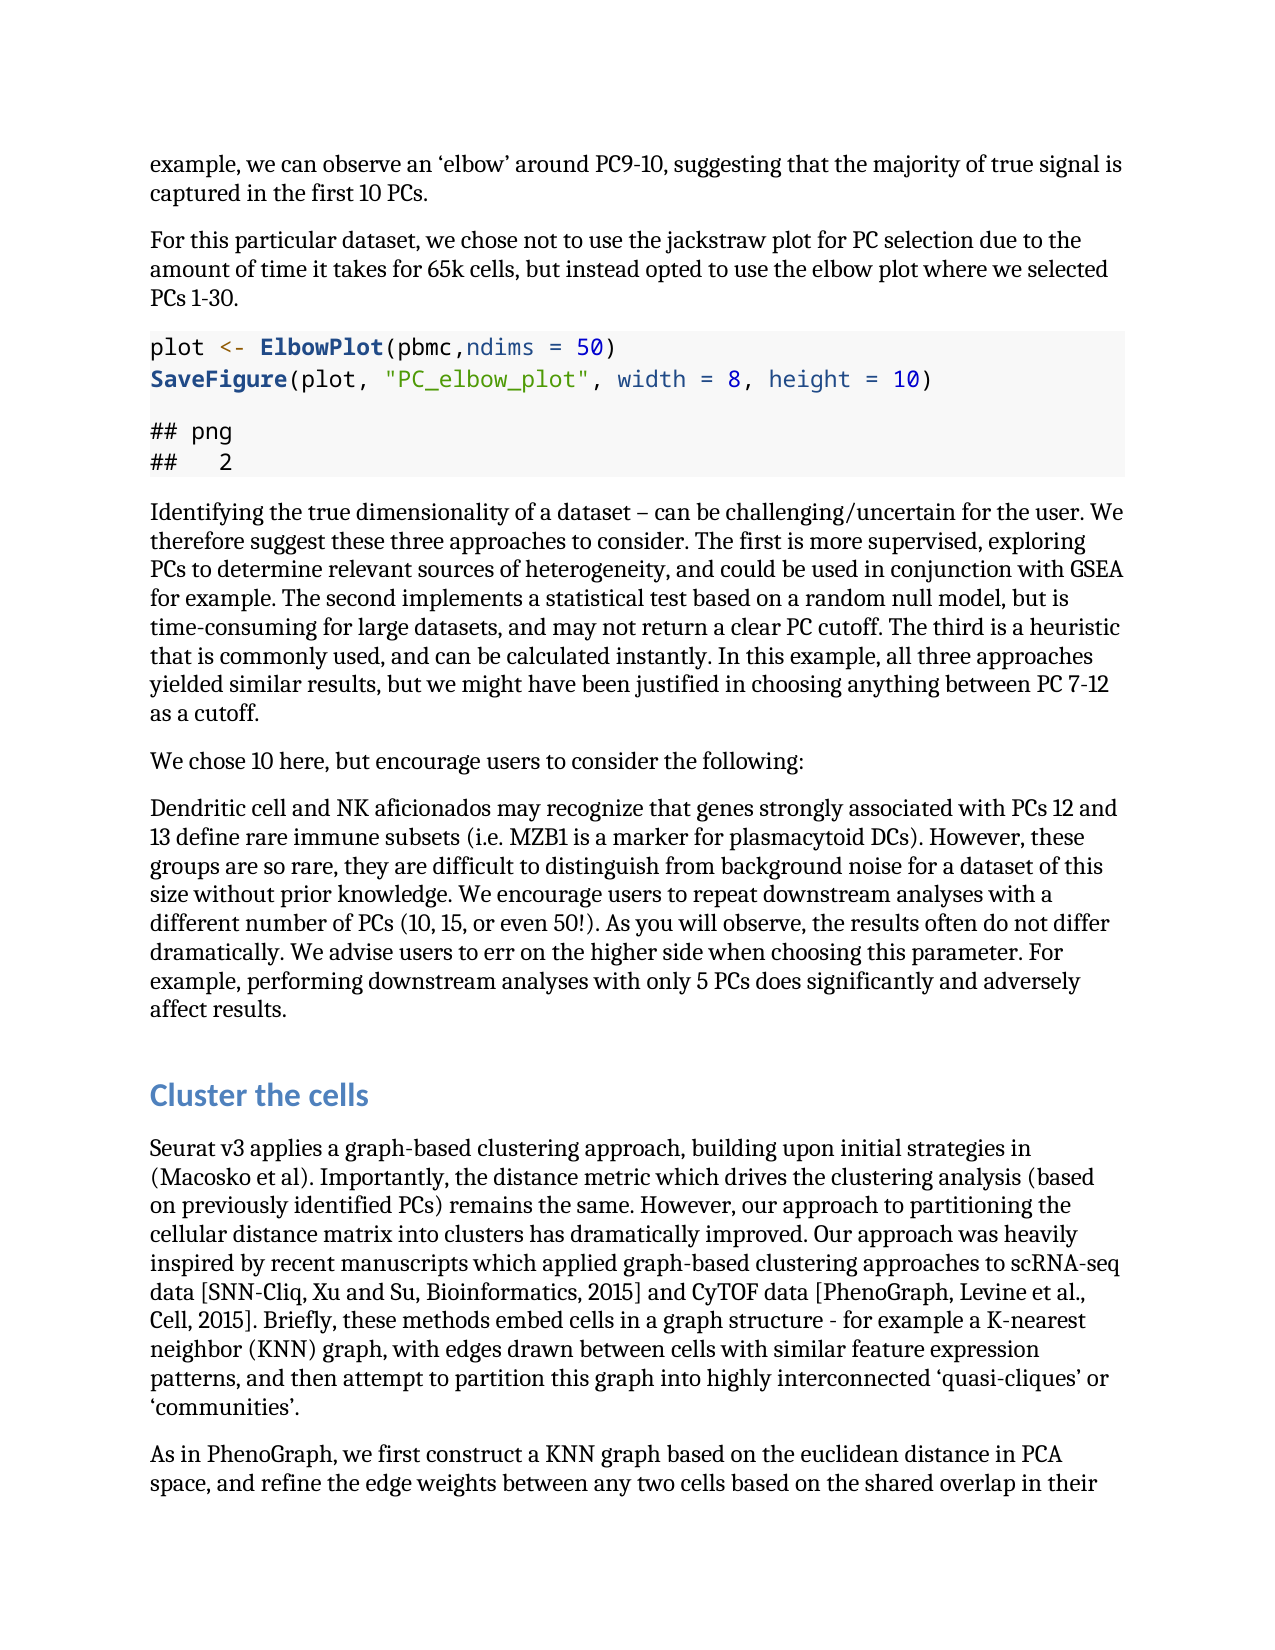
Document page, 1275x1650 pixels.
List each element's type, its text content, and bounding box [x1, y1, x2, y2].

text ## png ## 2 [150, 414, 1125, 477]
subtitle Cluster the cells [150, 1074, 1125, 1115]
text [150, 1440, 1125, 1497]
text Seurat v3 applies a graph-based clustering approach, building upon initial strategies in (Macosko et al). Importantly, the distance metric which drives the clustering analysis (based on previously identified PCs) remains the same. However, our approach to partitioning the cellular distance matrix into clusters has dramatically improved. Our approach was heavily inspired by recent manuscripts which applied graph-based clustering approaches to scRNA-seq data [SNN-Cliq, Xu and Su, Bioinformatics, 2015] and CyTOF data [PhenoGraph, Levine et al., Cell, 2015]. Briefly, these methods embed cells in a graph structure - for example a K-nearest neighbor (KNN) graph, with edges drawn between cells with similar feature expression patterns, and then attempt to partition this graph into highly interconnected ‘quasi-cliques’ or ‘communities’. [150, 1134, 1125, 1421]
text Dendritic cell and NK aficionados may recognize that genes strongly associated with PCs 12 and 13 define rare immune subsets (i.e. MZB1 is a marker for plasmacytoid DCs). However, these groups are so rare, they are difficult to distinguish from background noise for a dataset of this size without prior knowledge. We encourage users to repeat downstream analyses with a different number of PCs (10, 15, or even 50!). As you will observe, the results often do not differ dramatically. We advise users to err on the higher side when choosing this parameter. For example, performing downstream analyses with only 5 PCs does significantly and adversely affect results. [150, 794, 1125, 1024]
text plot <- ElbowPlot(pbmc,ndims = 50) SaveFigure(plot, "PC_elbow_plot", width = 8, height = 10) [150, 331, 1125, 394]
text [150, 150, 1125, 207]
text We chose 10 here, but encourage users to consider the following: [150, 747, 1125, 775]
text For this particular dataset, we chose not to use the jackstraw plot for PC selection due to the amount of time it takes for 65k cells, but instead opted to use the elbow plot where we selected PCs 1-30. [150, 226, 1125, 312]
text Identifying the true dimensionality of a dataset – can be challenging/uncertain for the user. We therefore suggest these three approaches to consider. The first is more supervised, exploring PCs to determine relevant sources of heterogeneity, and could be used in conjunction with GSEA for example. The second implements a statistical test based on a random null model, but is time-consuming for large datasets, and may not return a clear PC cutoff. The third is a heuristic that is commonly used, and can be calculated instantly. In this example, all three approaches yielded similar results, but we might have been justified in choosing anything between PC 7-12 as a cutoff. [150, 498, 1125, 728]
